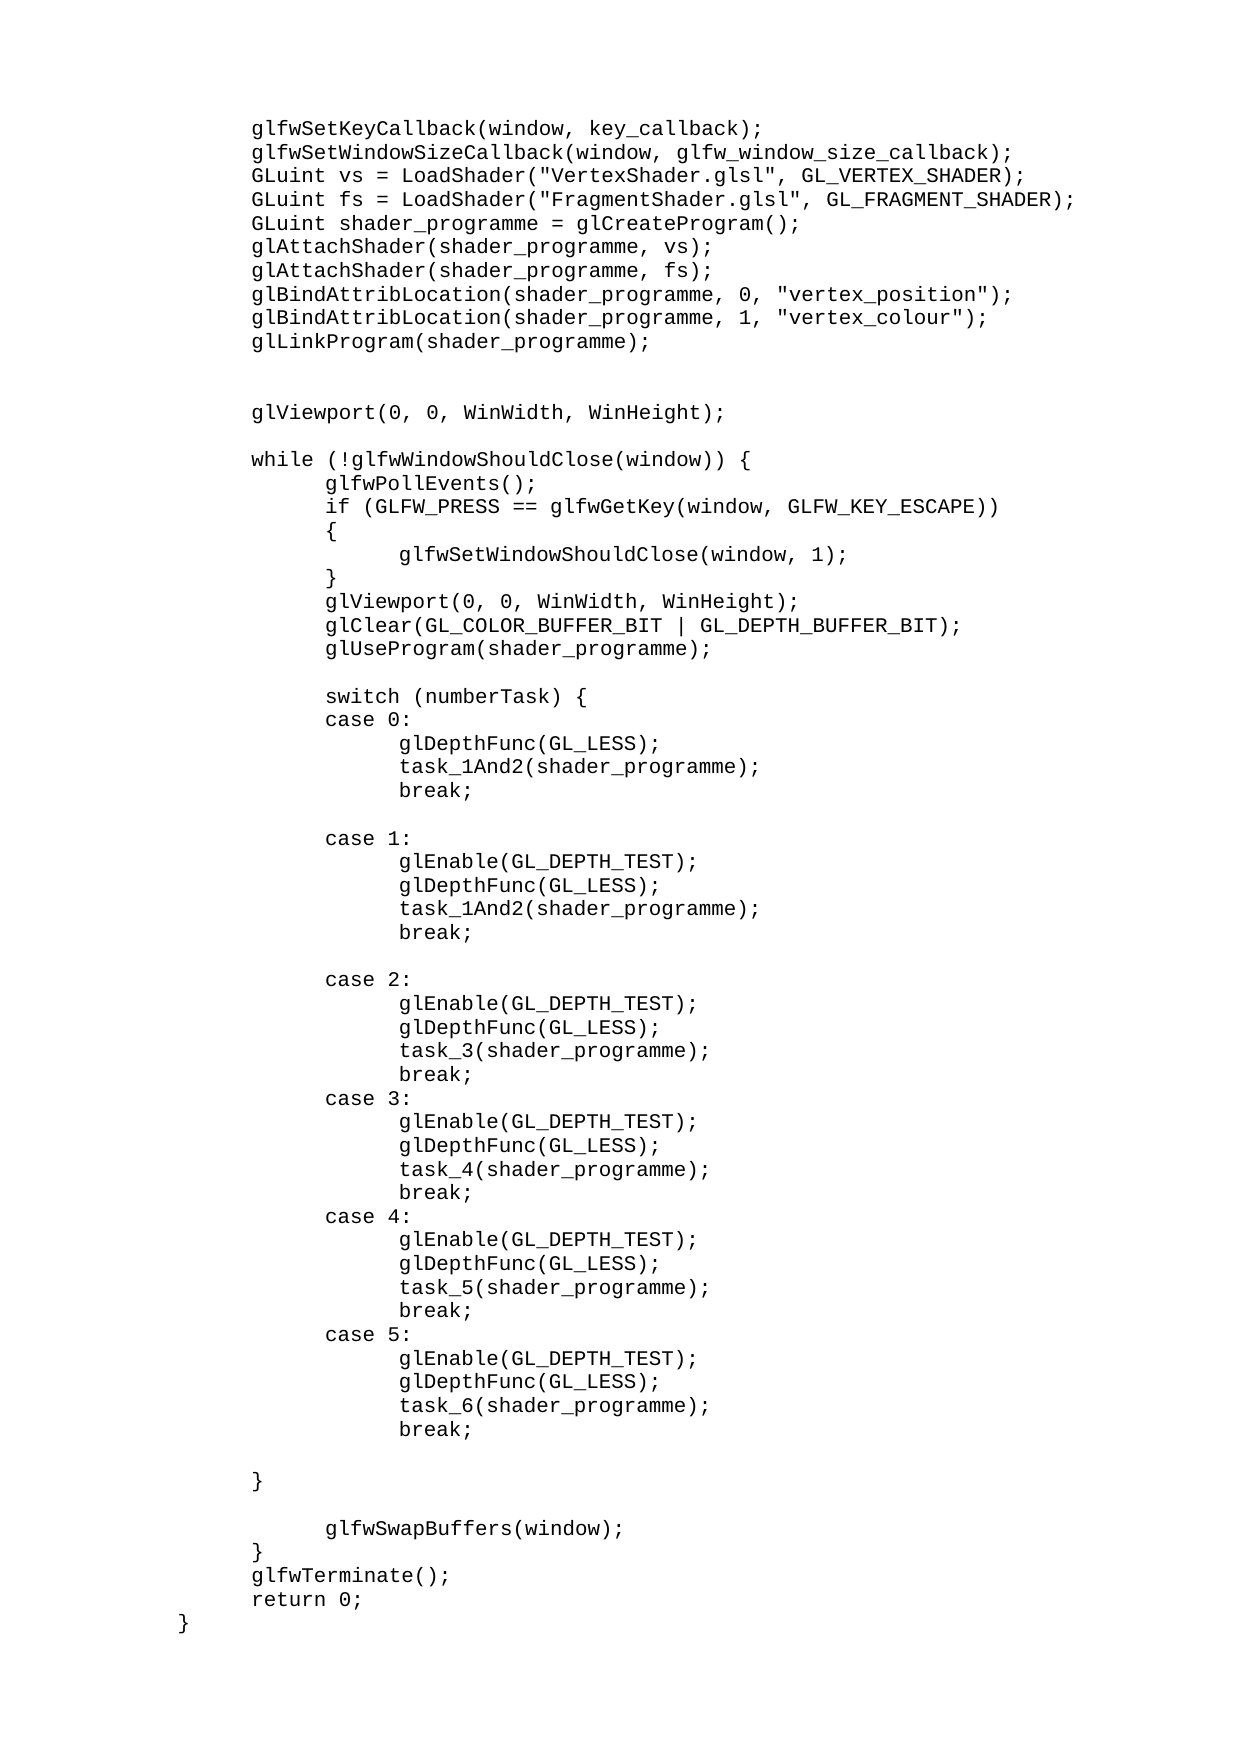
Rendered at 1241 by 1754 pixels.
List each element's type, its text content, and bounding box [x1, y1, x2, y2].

text task_5(shader_programme); [177, 1277, 1152, 1300]
text task_1And2(shader_programme); [177, 757, 1152, 780]
text task_6(shader_programme); [177, 1395, 1152, 1419]
text GLuint vs = LoadShader("VertexShader.glsl", GL_VERTEX_SHADER); [177, 165, 1152, 189]
text glEnable(GL_DEPTH_TEST); [177, 1348, 1152, 1371]
text break; [177, 780, 1152, 804]
text glDepthFunc(GL_LESS); [177, 1371, 1152, 1395]
text glEnable(GL_DEPTH_TEST); [177, 1111, 1152, 1135]
text break; [177, 1300, 1152, 1324]
text } [177, 1541, 1152, 1565]
text glDepthFunc(GL_LESS); [177, 733, 1152, 757]
text while (!glfwWindowShouldClose(window)) { [177, 449, 1152, 473]
text task_3(shader_programme); [177, 1040, 1152, 1064]
text glViewport(0, 0, WinWidth, WinHeight); [177, 591, 1152, 615]
text case 2: [177, 969, 1152, 993]
text glBindAttribLocation(shader_programme, 1, "vertex_colour"); [177, 307, 1152, 331]
text glClear(GL_COLOR_BUFFER_BIT | GL_DEPTH_BUFFER_BIT); [177, 615, 1152, 638]
text glDepthFunc(GL_LESS); [177, 1253, 1152, 1277]
text break; [177, 1419, 1152, 1442]
text glDepthFunc(GL_LESS); [177, 875, 1152, 898]
text glLinkProgram(shader_programme); [177, 331, 1152, 354]
text glAttachShader(shader_programme, vs); [177, 236, 1152, 260]
text { [177, 520, 1152, 544]
text glEnable(GL_DEPTH_TEST); [177, 993, 1152, 1017]
text glfwTerminate(); [177, 1565, 1152, 1588]
text task_4(shader_programme); [177, 1158, 1152, 1182]
text glUseProgram(shader_programme); [177, 638, 1152, 662]
text glfwSetWindowShouldClose(window, 1); [177, 544, 1152, 567]
text return 0; [177, 1588, 1152, 1612]
text break; [177, 1064, 1152, 1088]
text glDepthFunc(GL_LESS); [177, 1135, 1152, 1158]
text case 4: [177, 1206, 1152, 1229]
text glEnable(GL_DEPTH_TEST); [177, 1229, 1152, 1253]
text glViewport(0, 0, WinWidth, WinHeight); [177, 402, 1152, 426]
text task_1And2(shader_programme); [177, 898, 1152, 922]
text glfwSetWindowSizeCallback(window, glfw_window_size_callback); [177, 142, 1152, 165]
text glBindAttribLocation(shader_programme, 0, "vertex_position"); [177, 284, 1152, 307]
text break; [177, 922, 1152, 946]
text } [177, 1612, 1152, 1636]
text GLuint shader_programme = glCreateProgram(); [177, 213, 1152, 236]
text if (GLFW_PRESS == glfwGetKey(window, GLFW_KEY_ESCAPE)) [177, 496, 1152, 520]
text } [177, 1470, 1152, 1494]
text case 3: [177, 1088, 1152, 1111]
text } [177, 567, 1152, 591]
text glfwSwapBuffers(window); [177, 1518, 1152, 1541]
text case 1: [177, 827, 1152, 851]
text glEnable(GL_DEPTH_TEST); [177, 851, 1152, 875]
text GLuint fs = LoadShader("FragmentShader.glsl", GL_FRAGMENT_SHADER); [177, 189, 1152, 213]
text case 5: [177, 1324, 1152, 1348]
text case 0: [177, 709, 1152, 733]
text glfwSetKeyCallback(window, key_callback); [177, 118, 1152, 142]
text glDepthFunc(GL_LESS); [177, 1017, 1152, 1040]
text glfwPollEvents(); [177, 473, 1152, 496]
text glAttachShader(shader_programme, fs); [177, 260, 1152, 284]
text break; [177, 1182, 1152, 1206]
text switch (numberTask) { [177, 686, 1152, 709]
